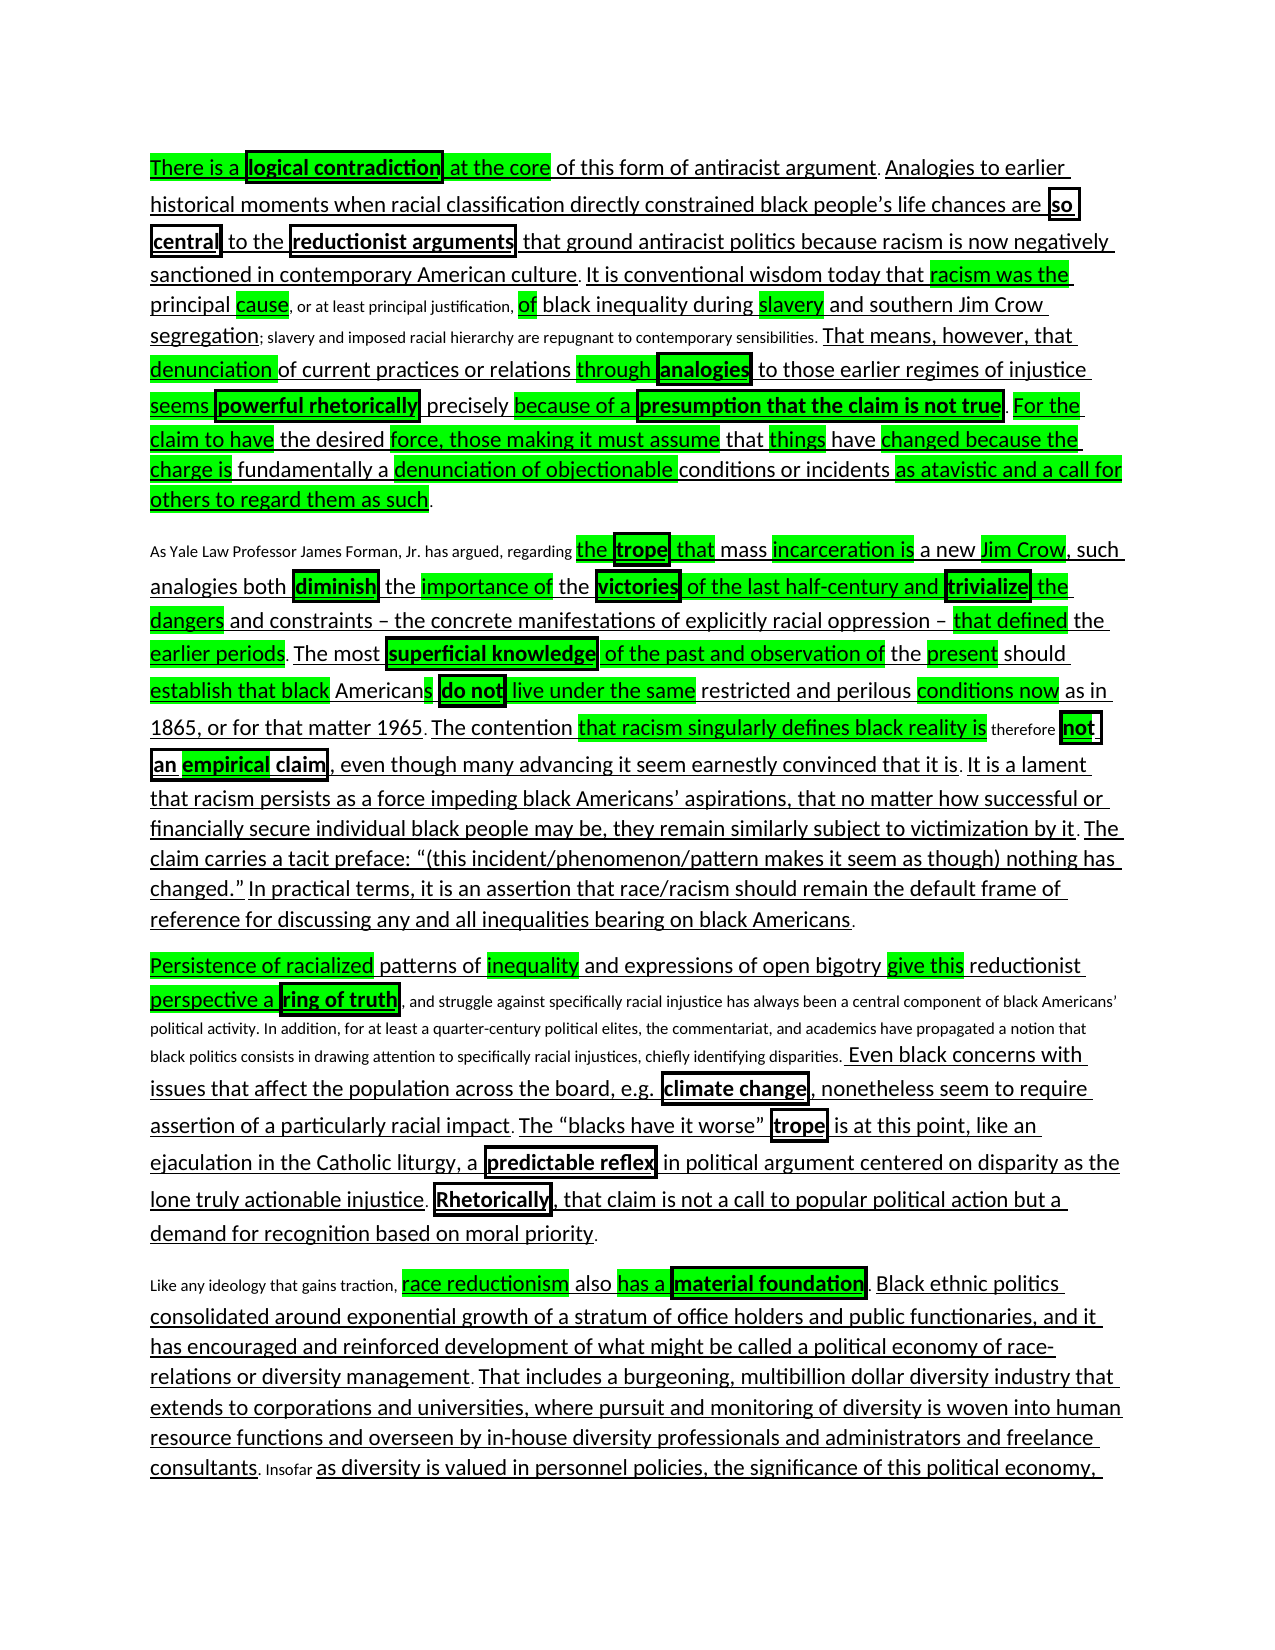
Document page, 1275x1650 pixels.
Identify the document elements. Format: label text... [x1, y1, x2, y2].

text As Yale Law Professor James Forman, Jr. has argued, regarding the trope that mass incarceration is a new Jim Crow, such analogies both diminish the importance of the victories of the last half-century and trivialize the dangers and constraints – the concrete manifestations of explicitly racial oppression – that defined the earlier periods. The most superficial knowledge of the past and observation of the present should establish that black Americans do not live under the same restricted and perilous conditions now as in 1865, or for that matter 1965. The contention that racism singularly defines black reality is therefore not an empirical claim, even though many advancing it seem earnestly convinced that it is. It is a lament that racism persists as a force impeding black Americans’ aspirations, that no matter how successful or financially secure individual black people may be, they remain similarly subject to victimization by it. The claim carries a tacit preface: “(this incident/phenomenon/pattern makes it seem as though) nothing has changed.” In practical terms, it is an assertion that race/racism should remain the default frame of reference for discussing any and all inequalities bearing on black Americans. [150, 532, 1125, 933]
text There is a logical contradiction at the core of this form of antiracist argument. Analogies to earlier historical moments when racial classification directly constrained black people’s life chances are so central to the reductionist arguments that ground antiracist politics because racism is now negatively sanctioned in contemporary American culture. It is conventional wisdom today that racism was the principal cause, or at least principal justification, of black inequality during slavery and southern Jim Crow segregation; slavery and imposed racial hierarchy are repugnant to contemporary sensibilities. That means, however, that denunciation of current practices or relations through analogies to those earlier regimes of injustice seems powerful rhetorically precisely because of a presumption that the claim is not true. For the claim to have the desired force, those making it must assume that things have changed because the charge is fundamentally a denunciation of objectionable conditions or incidents as atavistic and a call for others to regard them as such. [150, 150, 1125, 513]
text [150, 1266, 1125, 1481]
text Persistence of racialized patterns of inequality and expressions of open bigotry give this reductionist perspective a ring of truth, and struggle against specifically racial injustice has always been a central component of black Americans’ political activity. In addition, for at least a quarter-century political elites, the commentariat, and academics have propagated a notion that black politics consists in drawing attention to specifically racial injustices, chiefly identifying disparities. Even black concerns with issues that affect the population across the board, e.g. climate change, nonetheless seem to require assertion of a particularly racial impact. The “blacks have it worse” trope is at this point, like an ejaculation in the Catholic liturgy, a predictable reflex in political argument centered on disparity as the lone truly actionable injustice. Rhetorically, that claim is not a call to popular political action but a demand for recognition based on moral priority. [150, 952, 1125, 1247]
